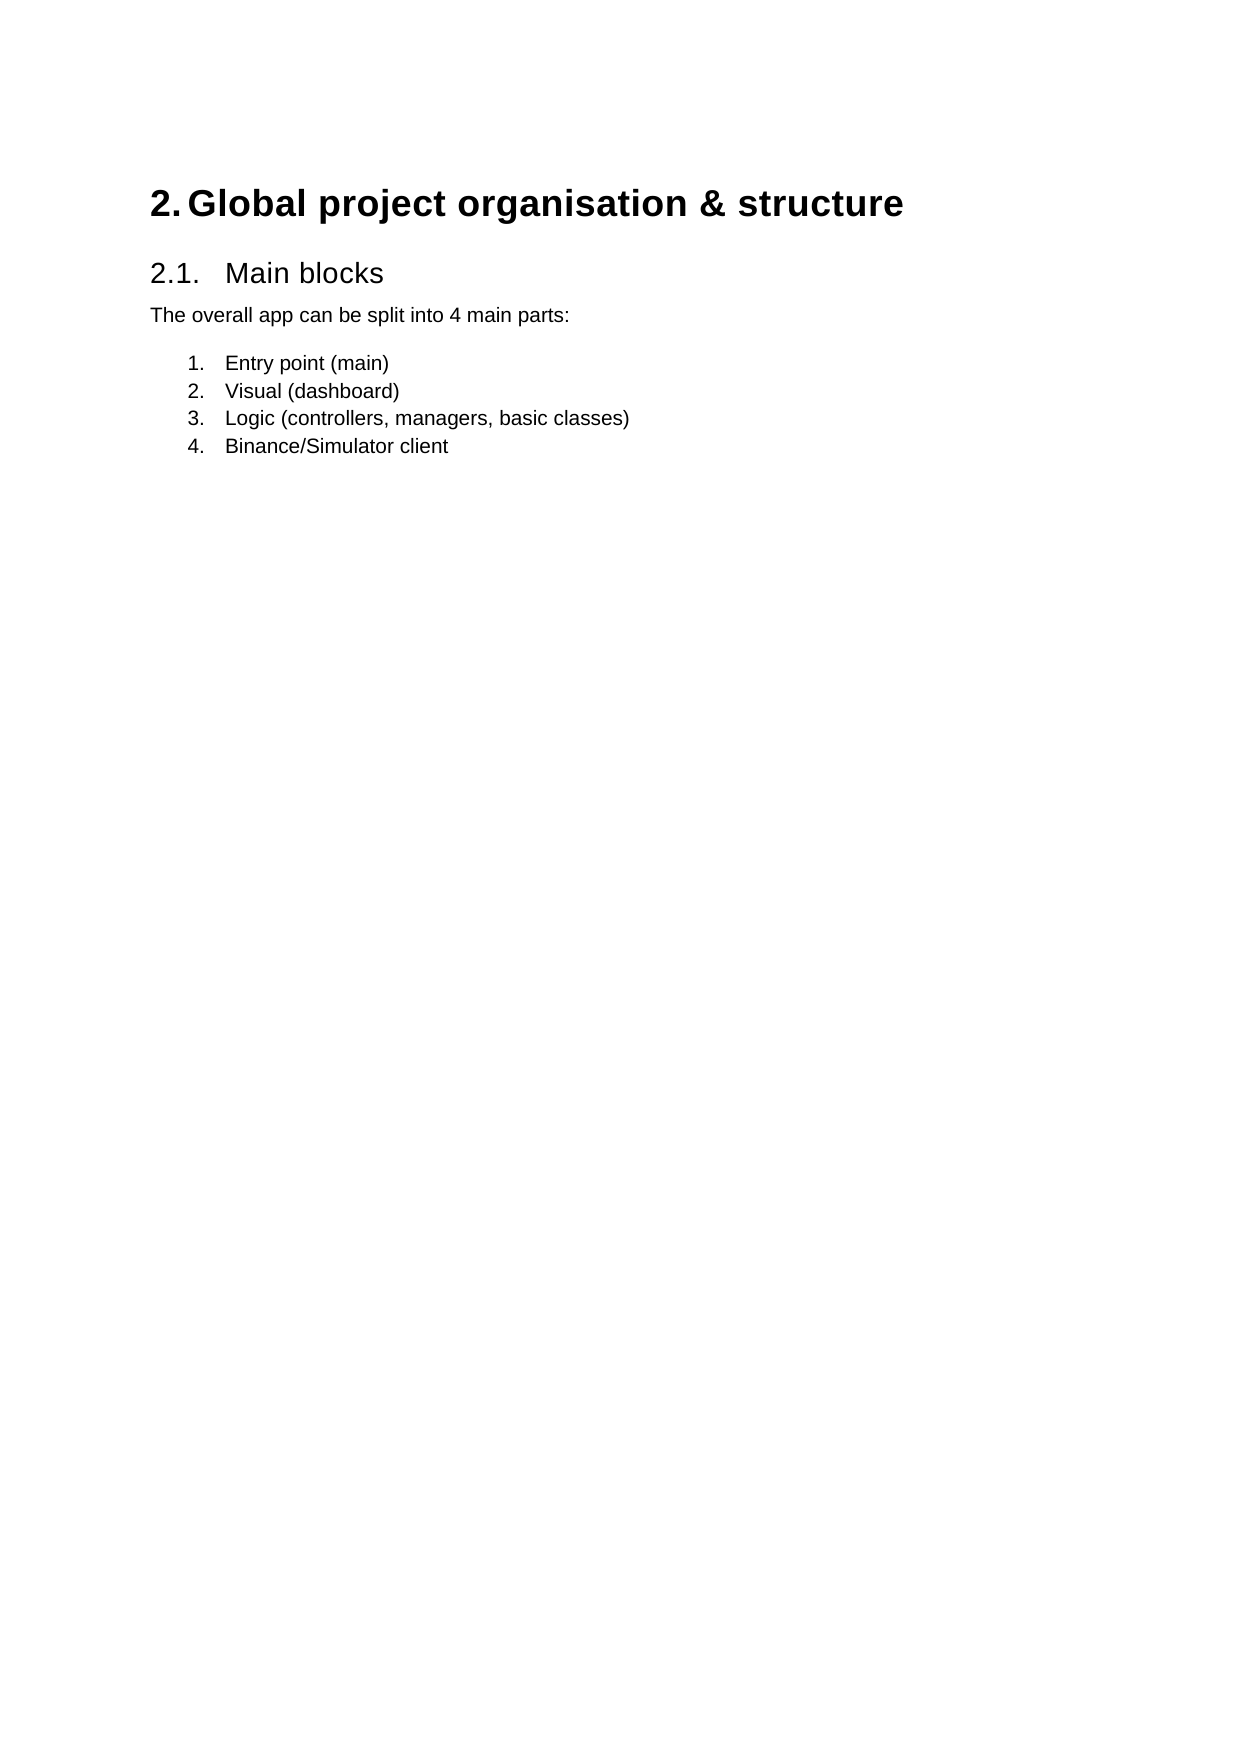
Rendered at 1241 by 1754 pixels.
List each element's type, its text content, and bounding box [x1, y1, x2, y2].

list Binance/Simulator client [187, 433, 1090, 457]
list Logic (controllers, managers, basic classes) [187, 406, 1090, 430]
subtitle Global project organisation & structure [150, 181, 1090, 224]
subtitle Main blocks [150, 256, 1090, 289]
list Visual (dashboard) [187, 378, 1090, 402]
list Entry point (main) [187, 351, 1090, 375]
text The overall app can be split into 4 main parts: [150, 303, 1090, 327]
